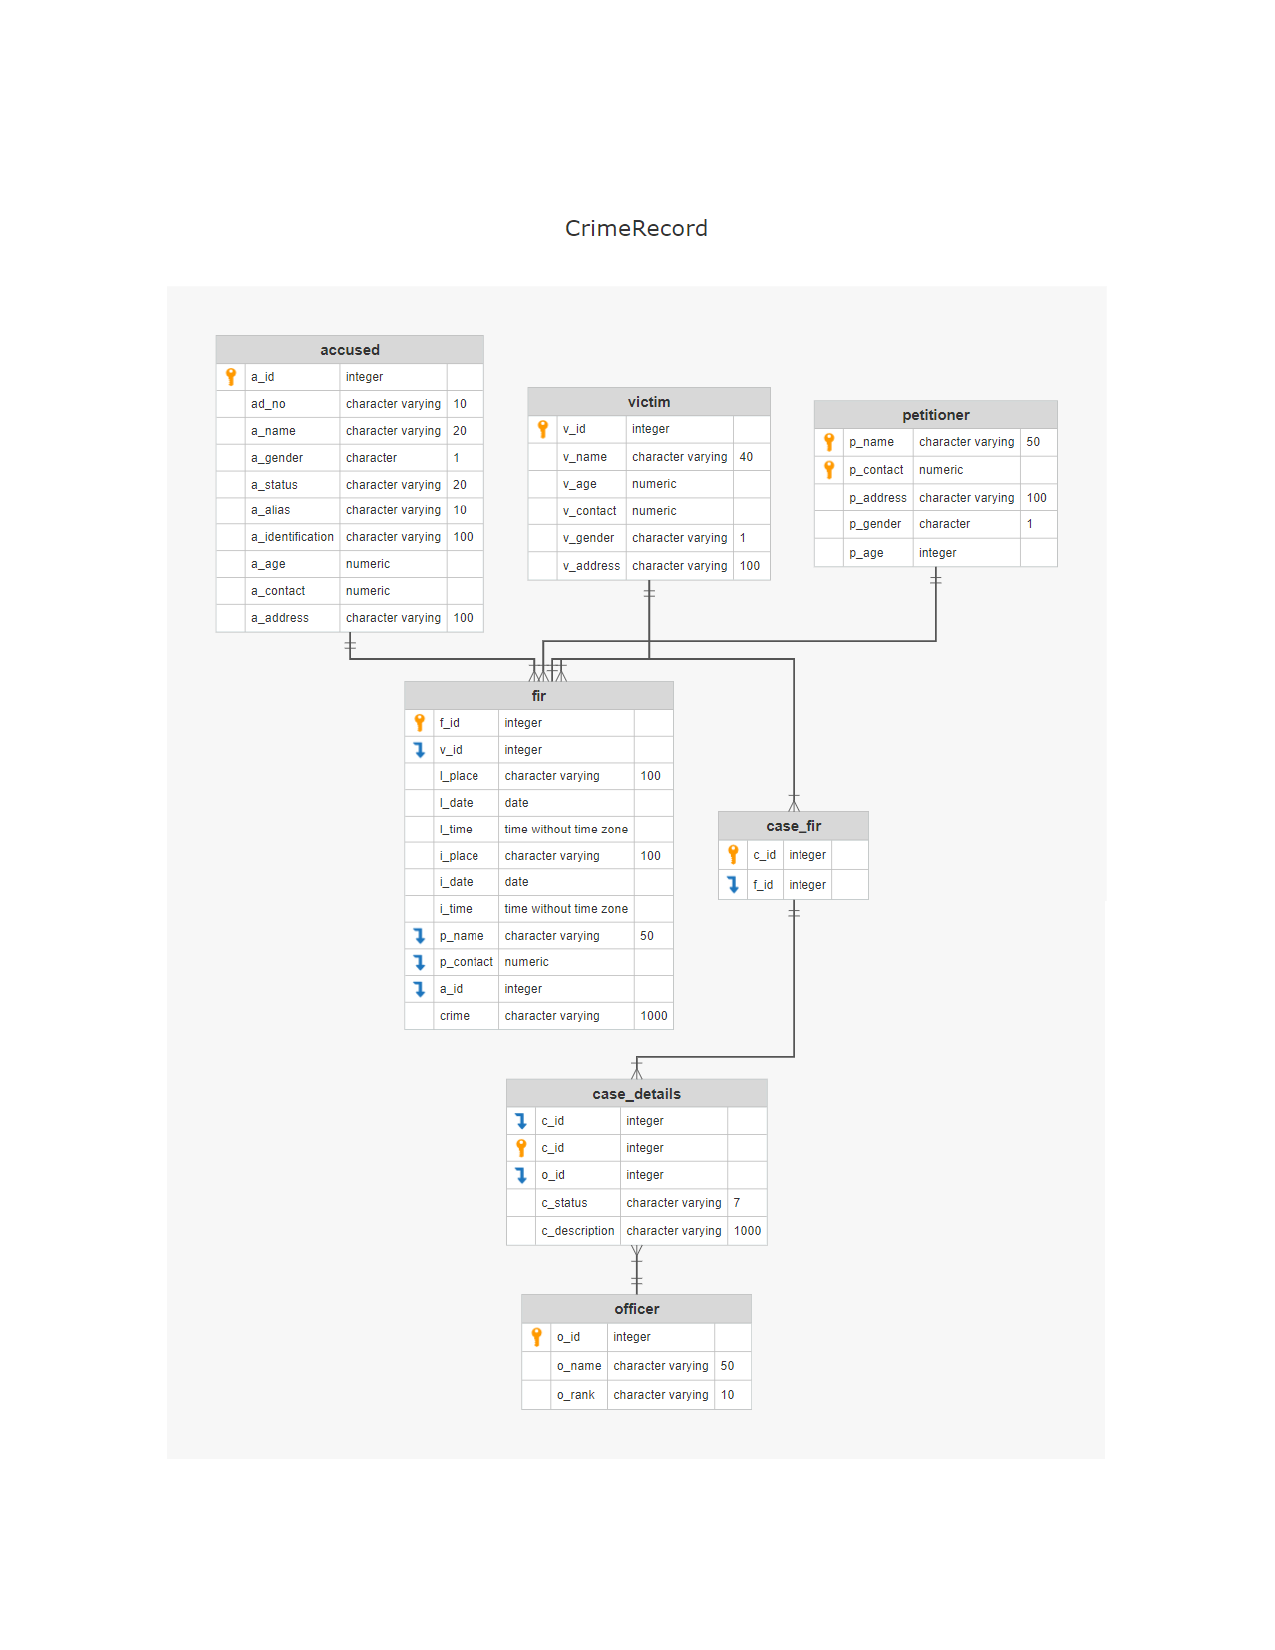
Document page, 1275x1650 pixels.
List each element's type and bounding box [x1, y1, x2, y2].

picture [150, 180, 1125, 1483]
